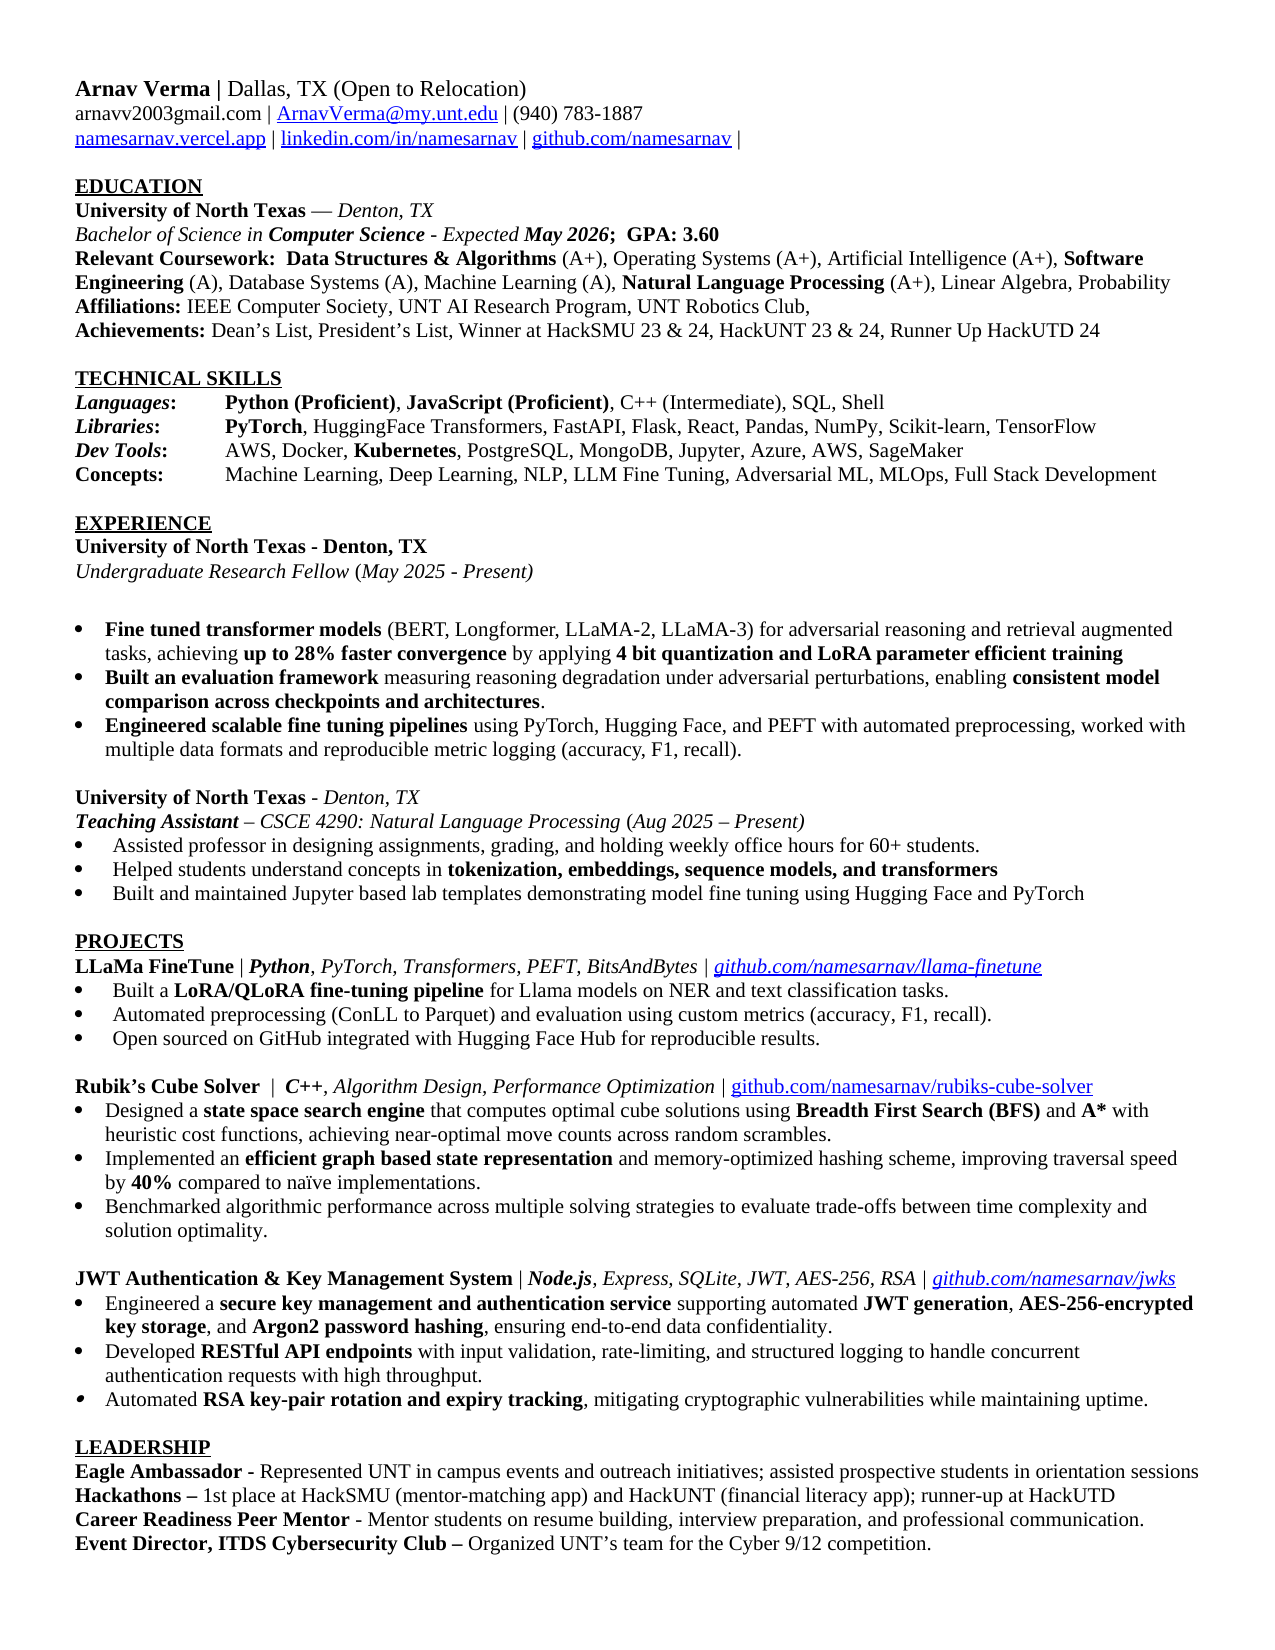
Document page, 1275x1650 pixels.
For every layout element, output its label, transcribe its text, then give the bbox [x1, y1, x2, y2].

text Arnav Verma | Dallas, TX (Open to Relocation) [75, 75, 1200, 101]
text Rubik’s Cube Solver | C++, Algorithm Design, Performance Optimization | github.com/namesarnav/rubiks-cube-solver [75, 1050, 1200, 1098]
list Engineered a secure key management and authentication service supporting automated JWT generation, AES-256-encrypted key storage, and Argon2 password hashing, ensuring end-to-end data confidentiality. [75, 1290, 1200, 1338]
list Built an evaluation framework measuring reasoning degradation under adversarial perturbations, enabling consistent model comparison across checkpoints and architectures. [75, 665, 1200, 713]
list Helped students understand concepts in tokenization, embeddings, sequence models, and transformers [75, 857, 1200, 881]
list Automated preprocessing (ConLL to Parquet) and evaluation using custom metrics (accuracy, F1, recall). [75, 1002, 1200, 1026]
list Built a LoRA/QLoRA fine-tuning pipeline for Llama models on NER and text classification tasks. [75, 978, 1200, 1002]
list Fine tuned transformer models (BERT, Longformer, LLaMA-2, LLaMA-3) for adversarial reasoning and retrieval augmented tasks, achieving up to 28% faster convergence by applying 4 bit quantization and LoRA parameter efficient training [75, 617, 1200, 665]
list Implemented an efficient graph based state representation and memory-optimized hashing scheme, improving traversal speed by 40% compared to naïve implementations. [75, 1146, 1200, 1194]
list Automated RSA key-pair rotation and expiry tracking, mitigating cryptographic vulnerabilities while maintaining uptime. [75, 1387, 1200, 1411]
text Undergraduate Research Fellow (May 2025 - Present) [75, 558, 1200, 617]
text PROJECTS LLaMa FineTune | Python, PyTorch, Transformers, PEFT, BitsAndBytes | github.com/namesarnav/llama-finetune [75, 929, 1200, 978]
text arnavv2003gmail.com | ArnavVerma@my.unt.edu | (940) 783-1887 namesarnav.vercel.app | linkedin.com/in/namesarnav | github.com/namesarnav | [75, 101, 1200, 149]
list Engineered scalable fine tuning pipelines using PyTorch, Hugging Face, and PEFT with automated preprocessing, worked with multiple data formats and reproducible metric logging (accuracy, F1, recall). [75, 713, 1200, 761]
list Developed RESTful API endpoints with input validation, rate-limiting, and structured logging to handle concurrent authentication requests with high throughput. [75, 1338, 1200, 1387]
text TECHNICAL SKILLS Languages: Python (Proficient), JavaScript (Proficient), C++ (Intermediate), SQL, Shell Libraries: PyTorch, HuggingFace Transformers, FastAPI, Flask, React, Pandas, NumPy, Scikit-learn, TensorFlow Dev Tools: AWS, Docker, Kubernetes, PostgreSQL, MongoDB, Jupyter, Azure, AWS, SageMaker Concepts: Machine Learning, Deep Learning, NLP, LLM Fine Tuning, Adversarial ML, MLOps, Full Stack Development [75, 366, 1200, 486]
list Designed a state space search engine that computes optimal cube solutions using Breadth First Search (BFS) and A* with heuristic cost functions, achieving near-optimal move counts across random scrambles. [75, 1098, 1200, 1146]
text EDUCATION University of North Texas — Denton, TX Bachelor of Science in Computer Science - Expected May 2026; GPA: 3.60 Relevant Coursework: Data Structures & Algorithms (A+), Operating Systems (A+), Artificial Intelligence (A+), Software Engineering (A), Database Systems (A), Machine Learning (A), Natural Language Processing (A+), Linear Algebra, Probability Affiliations: IEEE Computer Society, UNT AI Research Program, UNT Robotics Club, [75, 173, 1200, 318]
text EXPERIENCE University of North Texas - Denton, TX [75, 510, 1200, 558]
text JWT Authentication & Key Management System | Node.js, Express, SQLite, JWT, AES-256, RSA | github.com/namesarnav/jwks [75, 1266, 1200, 1290]
list Open sourced on GitHub integrated with Hugging Face Hub for reproducible results. [75, 1026, 1200, 1050]
list Built and maintained Jupyter based lab templates demonstrating model fine tuning using Hugging Face and PyTorch [75, 881, 1200, 905]
list Assisted professor in designing assignments, grading, and holding weekly office hours for 60+ students. [75, 833, 1200, 857]
text LEADERSHIP Eagle Ambassador - Represented UNT in campus events and outreach initiatives; assisted prospective students in orientation sessions [75, 1435, 1200, 1483]
text Career Readiness Peer Mentor - Mentor students on resume building, interview preparation, and professional communication. [75, 1507, 1200, 1531]
text Hackathons – 1st place at HackSMU (mentor-matching app) and HackUNT (financial literacy app); runner-up at HackUTD [75, 1483, 1200, 1507]
text Event Director, ITDS Cybersecurity Club – Organized UNT’s team for the Cyber 9/12 competition. [75, 1531, 1200, 1555]
list Benchmarked algorithmic performance across multiple solving strategies to evaluate trade-offs between time complexity and solution optimality. [75, 1194, 1200, 1242]
text Achievements: Dean’s List, President’s List, Winner at HackSMU 23 & 24, HackUNT 23 & 24, Runner Up HackUTD 24 [75, 318, 1200, 342]
text University of North Texas - Denton, TX Teaching Assistant – CSCE 4290: Natural Language Processing (Aug 2025 – Present) [75, 785, 1200, 833]
